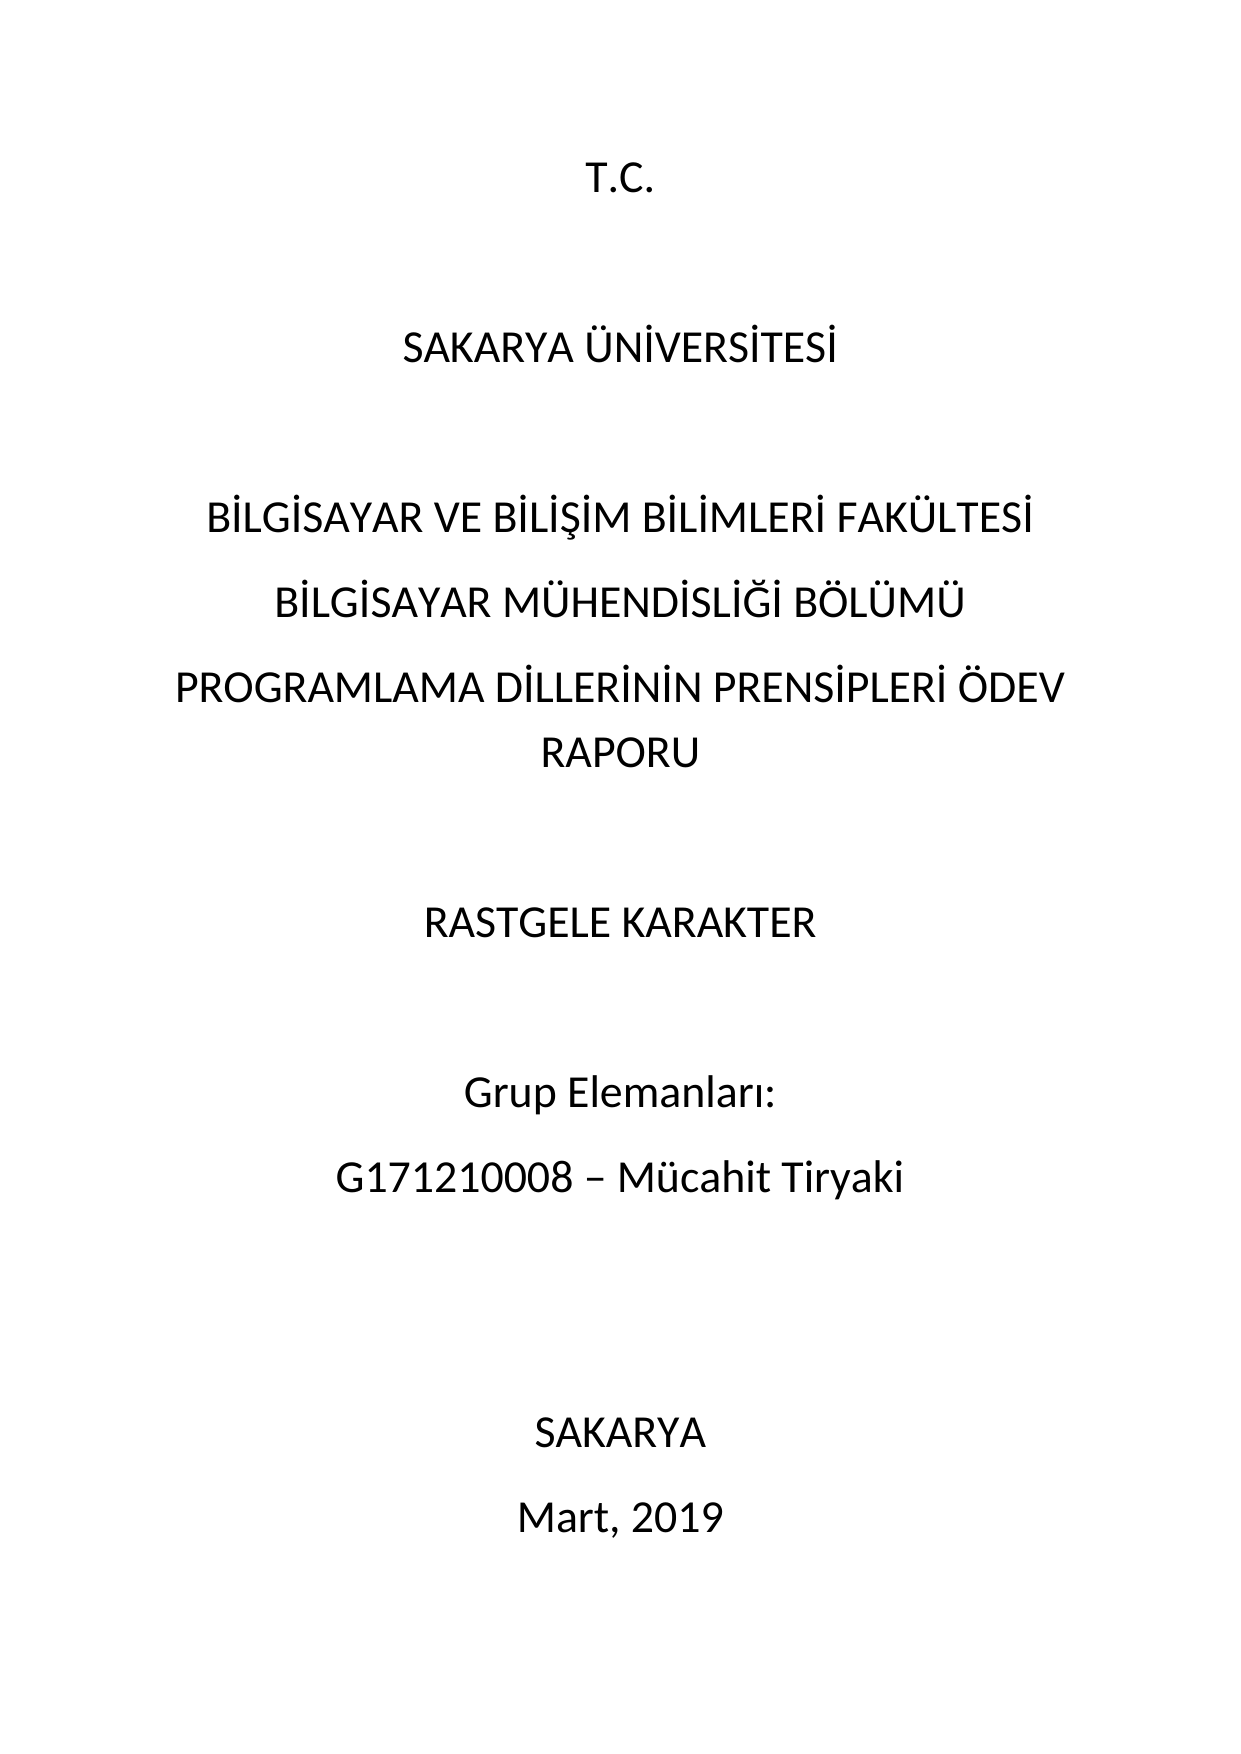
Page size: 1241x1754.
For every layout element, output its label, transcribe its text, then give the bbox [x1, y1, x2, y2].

text T.C. [148, 148, 1093, 203]
text G171210008 – Mücahit Tiryaki [148, 1148, 1093, 1204]
text SAKARYA [148, 1403, 1093, 1459]
text BİLGİSAYAR VE BİLİŞİM BİLİMLERİ FAKÜLTESİ [148, 488, 1093, 544]
text PROGRAMLAMA DİLLERİNİN PRENSİPLERİ ÖDEV RAPORU [148, 658, 1093, 778]
text RASTGELE KARAKTER [148, 893, 1093, 949]
text Grup Elemanları: [148, 1063, 1093, 1119]
text BİLGİSAYAR MÜHENDİSLİĞİ BÖLÜMÜ [148, 573, 1093, 629]
text SAKARYA ÜNİVERSİTESİ [148, 318, 1093, 374]
text Mart, 2019 [148, 1488, 1093, 1544]
